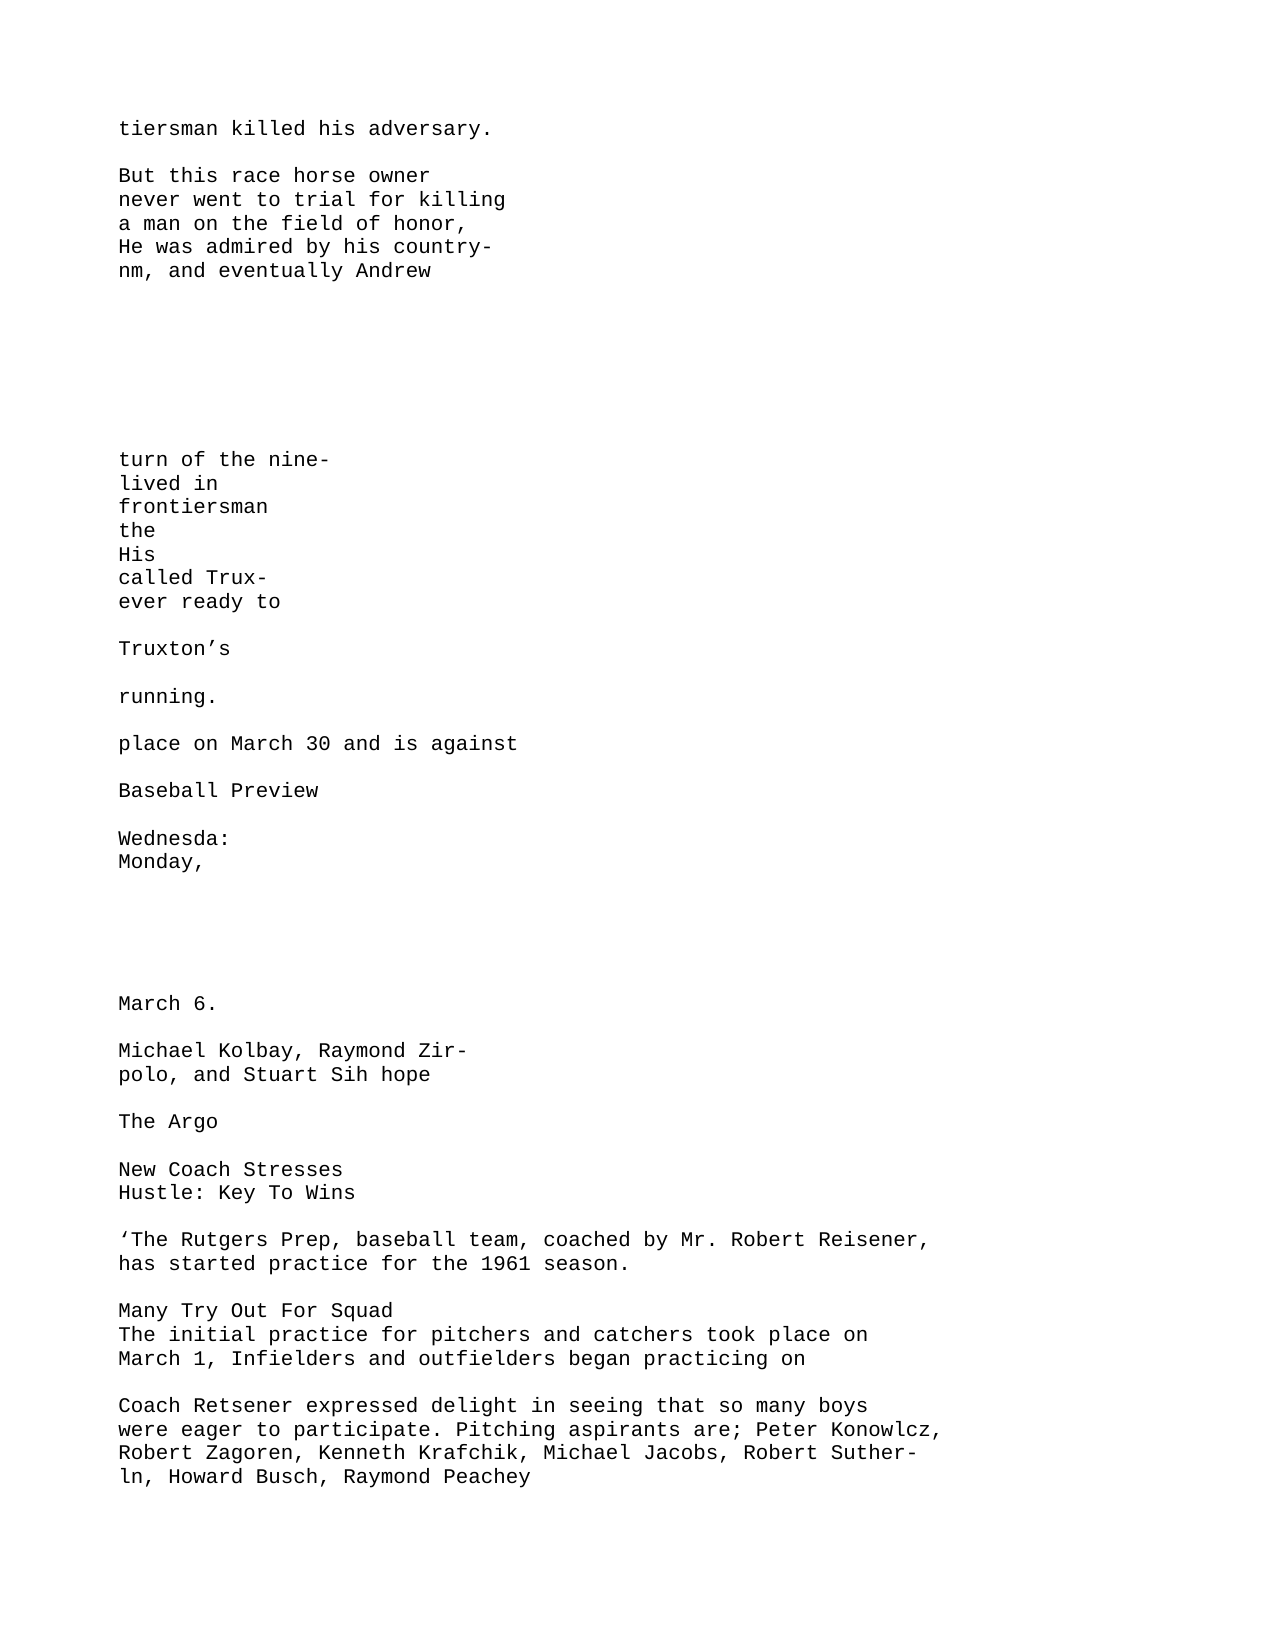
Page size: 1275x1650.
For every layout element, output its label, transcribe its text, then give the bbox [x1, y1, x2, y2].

text never went to trial for killing [118, 189, 1157, 213]
text turn of the nine- [118, 449, 1157, 473]
text The Argo [118, 1111, 1157, 1135]
text New Coach Stresses [118, 1158, 1157, 1182]
text called Trux- [118, 567, 1157, 591]
text Coach Retsener expressed delight in seeing that so many boys [118, 1395, 1157, 1419]
text Robert Zagoren, Kenneth Krafchik, Michael Jacobs, Robert Suther- [118, 1442, 1157, 1466]
text But this race horse owner [118, 165, 1157, 189]
text The initial practice for pitchers and catchers took place on [118, 1324, 1157, 1348]
text Truxton’s [118, 638, 1157, 662]
text a man on the field of honor, [118, 213, 1157, 236]
text March 1, Infielders and outfielders began practicing on [118, 1348, 1157, 1371]
text Many Try Out For Squad [118, 1300, 1157, 1324]
text lived in [118, 473, 1157, 496]
text were eager to participate. Pitching aspirants are; Peter Konowlcz, [118, 1419, 1157, 1442]
text the [118, 520, 1157, 544]
text frontiersman [118, 496, 1157, 520]
text Baseball Preview [118, 780, 1157, 804]
text Wednesda: [118, 827, 1157, 851]
text Monday, [118, 851, 1157, 875]
text polo, and Stuart Sih hope [118, 1064, 1157, 1088]
text He was admired by his country- [118, 236, 1157, 260]
text tiersman killed his adversary. [118, 118, 1157, 142]
text Michael Kolbay, Raymond Zir- [118, 1040, 1157, 1064]
text ever ready to [118, 591, 1157, 615]
text nm, and eventually Andrew [118, 260, 1157, 284]
text place on March 30 and is against [118, 733, 1157, 757]
text ln, Howard Busch, Raymond Peachey [118, 1466, 1157, 1489]
text ‘The Rutgers Prep, baseball team, coached by Mr. Robert Reisener, [118, 1229, 1157, 1253]
text has started practice for the 1961 season. [118, 1253, 1157, 1277]
text March 6. [118, 993, 1157, 1017]
text His [118, 544, 1157, 567]
text Hustle: Key To Wins [118, 1182, 1157, 1206]
text running. [118, 686, 1157, 709]
